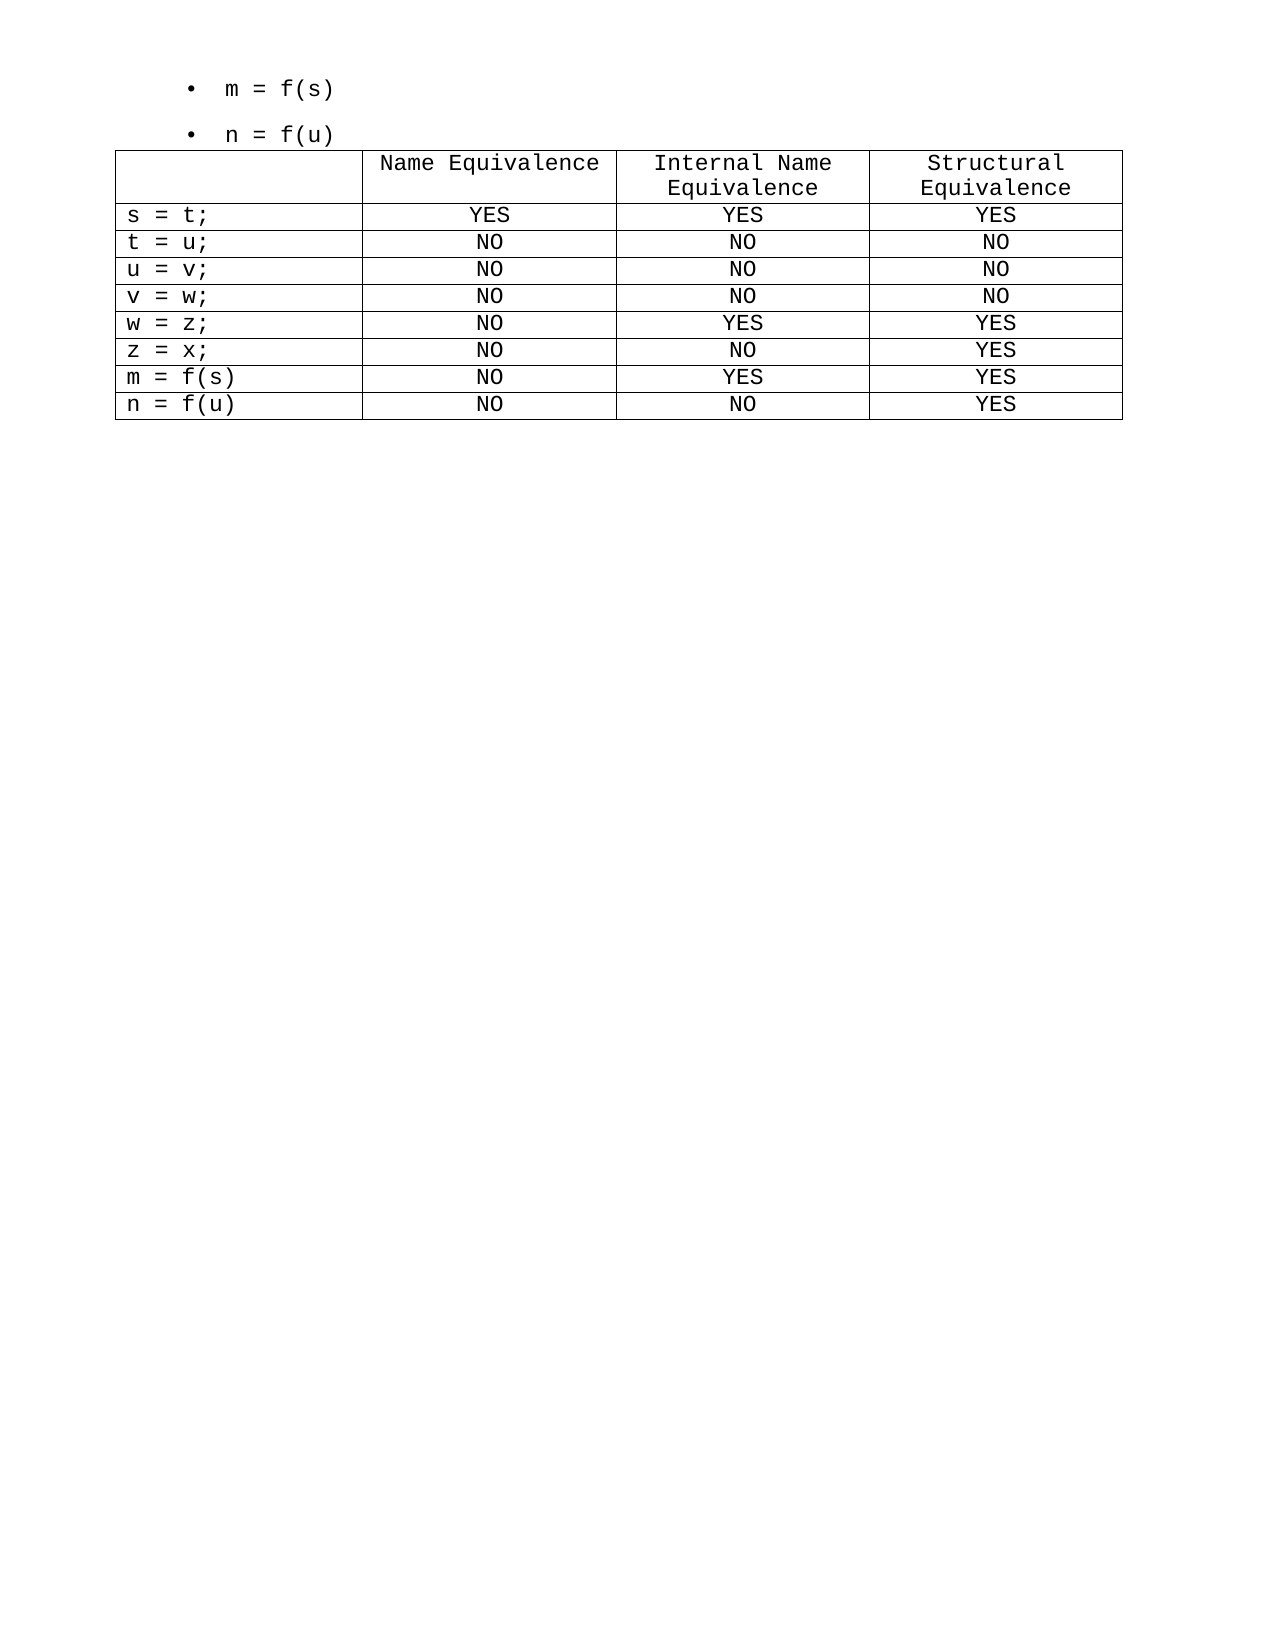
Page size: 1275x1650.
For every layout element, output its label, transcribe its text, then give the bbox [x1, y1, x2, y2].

table_cell t = u; [116, 231, 362, 257]
table_cell YES [617, 204, 869, 230]
table_cell NO [363, 339, 616, 364]
table_cell YES [617, 312, 869, 338]
table_cell YES [870, 366, 1122, 392]
table_cell NO [363, 258, 616, 284]
table_cell YES [617, 366, 869, 392]
table_header [116, 151, 362, 203]
table_cell NO [363, 366, 616, 392]
table_header Structural Equivalence [870, 151, 1122, 203]
table_cell n = f(u) [116, 393, 362, 418]
table_cell YES [363, 204, 616, 230]
table_header Internal Name Equivalence [617, 151, 869, 203]
table_cell w = z; [116, 312, 362, 338]
table_cell NO [870, 285, 1122, 311]
list n = f(u) [187, 121, 1123, 150]
table_header Name Equivalence [363, 151, 616, 203]
table_cell NO [870, 231, 1122, 257]
table_cell s = t; [116, 204, 362, 230]
table_cell YES [870, 204, 1122, 230]
table_cell m = f(s) [116, 366, 362, 392]
table_cell NO [363, 285, 616, 311]
table_cell u = v; [116, 258, 362, 284]
table_cell YES [870, 312, 1122, 338]
table_cell NO [617, 393, 869, 418]
table_cell NO [363, 393, 616, 418]
table_cell NO [617, 258, 869, 284]
list m = f(s) [187, 75, 1123, 103]
table_cell NO [363, 312, 616, 338]
table_cell NO [617, 231, 869, 257]
table_cell NO [363, 231, 616, 257]
table_cell NO [617, 339, 869, 364]
table_cell YES [870, 393, 1122, 418]
table_cell v = w; [116, 285, 362, 311]
table_cell z = x; [116, 339, 362, 364]
table_cell NO [870, 258, 1122, 284]
table_cell NO [617, 285, 869, 311]
table_cell YES [870, 339, 1122, 364]
